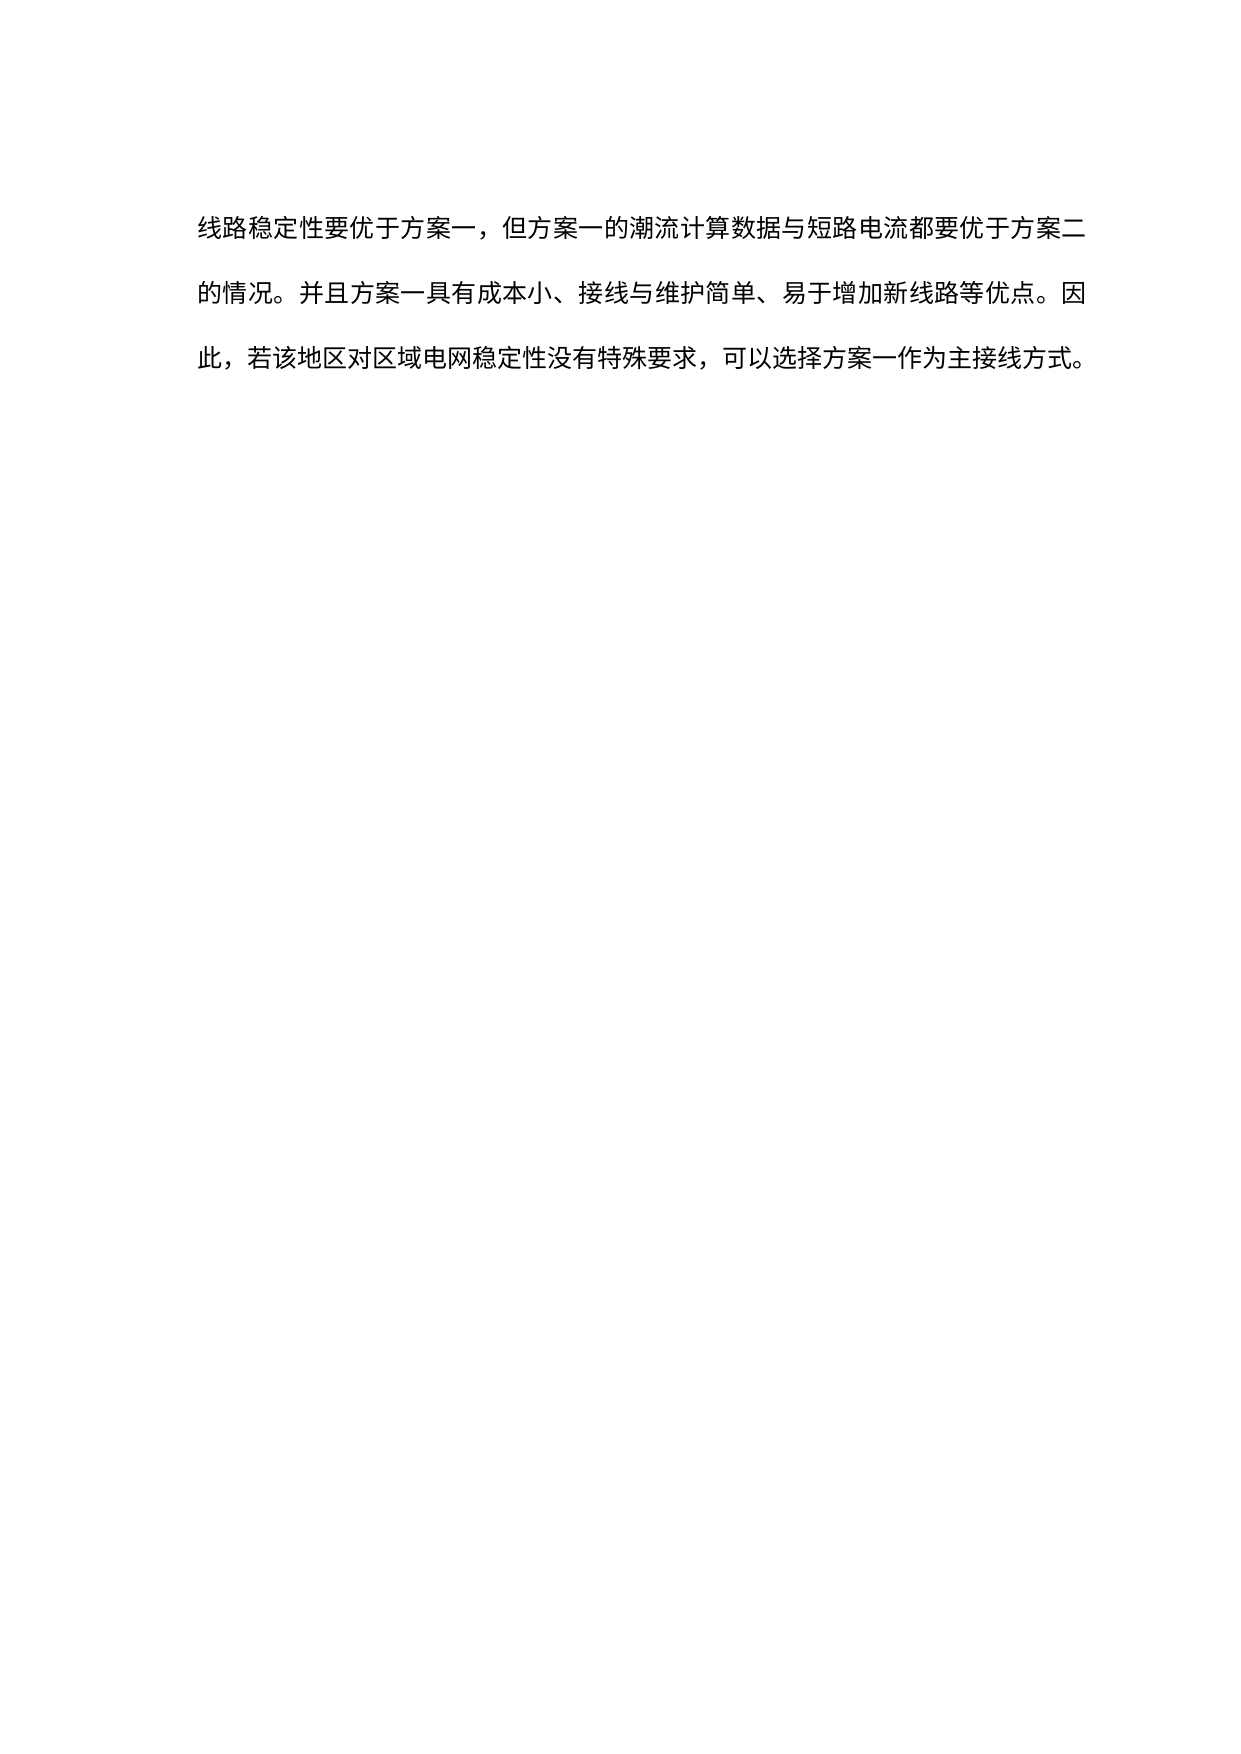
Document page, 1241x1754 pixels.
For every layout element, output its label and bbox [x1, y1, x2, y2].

text [197, 194, 1087, 389]
